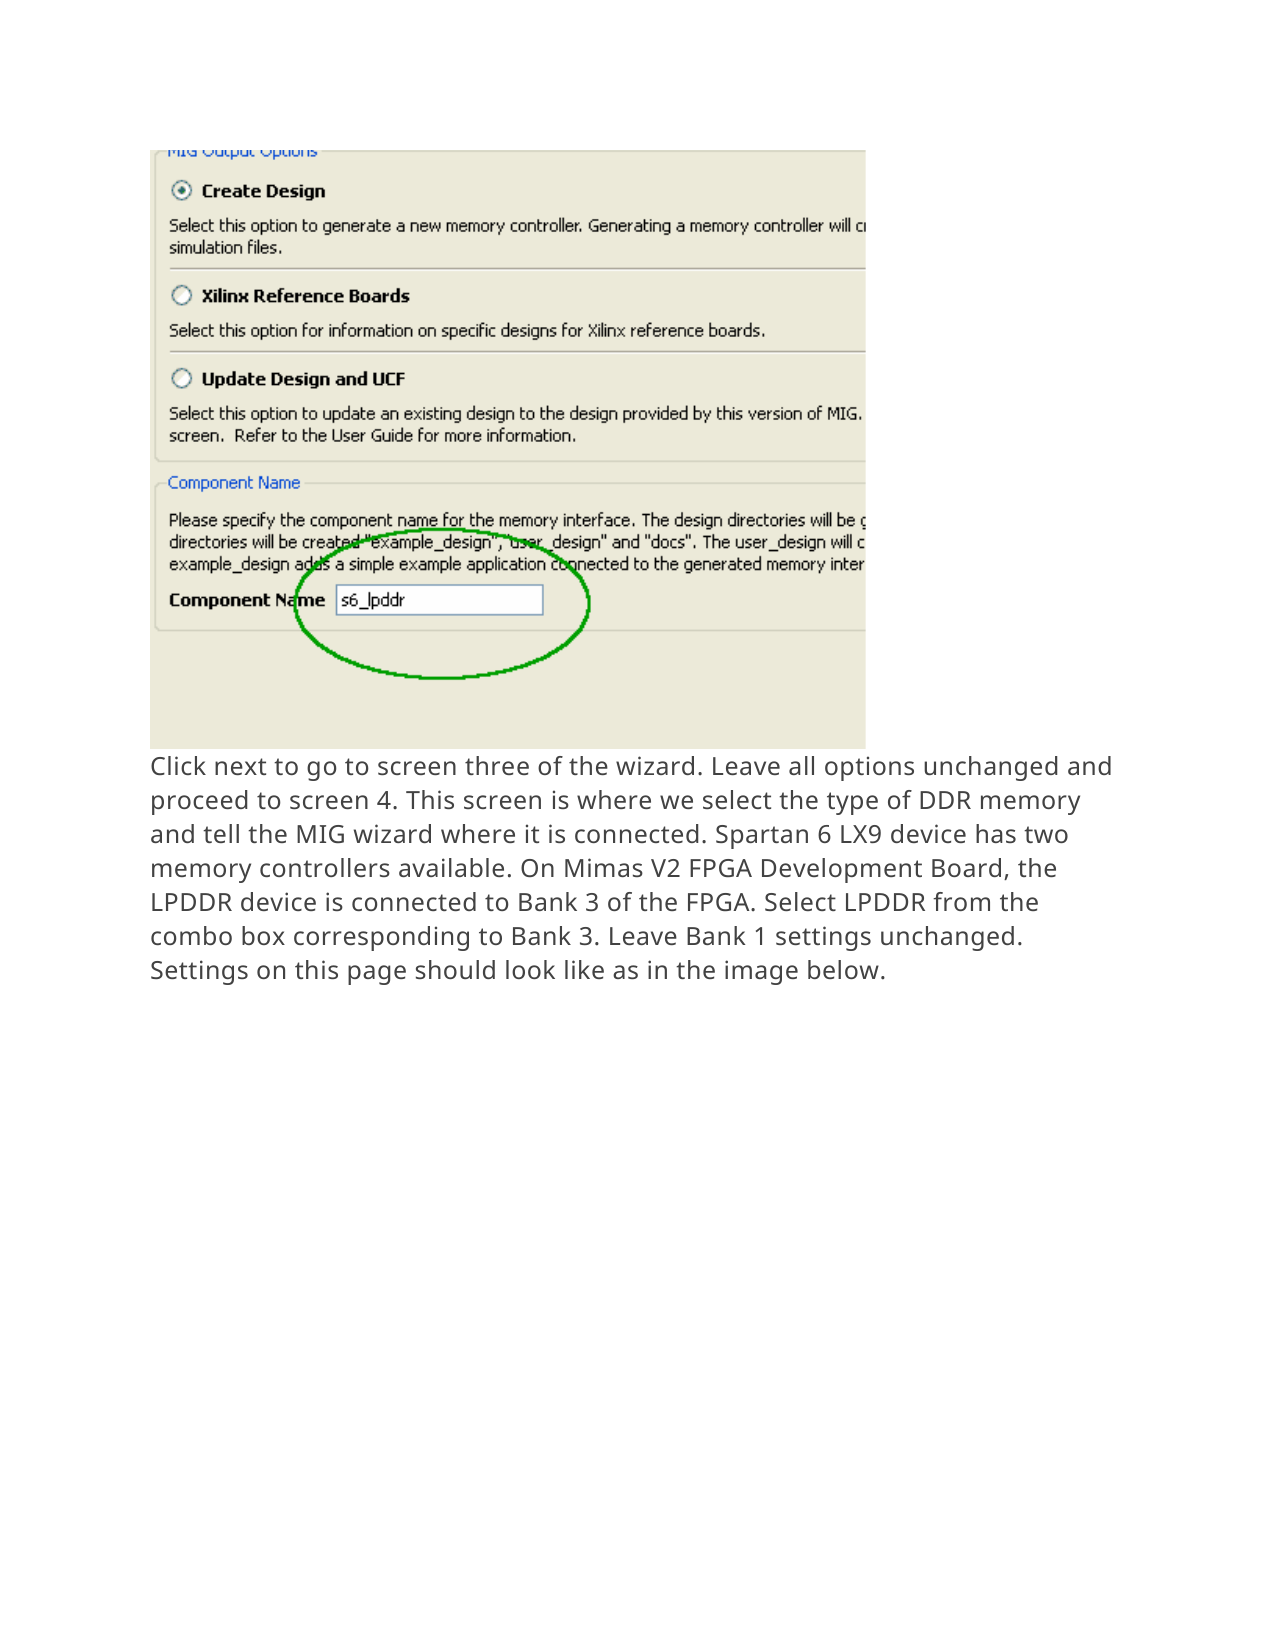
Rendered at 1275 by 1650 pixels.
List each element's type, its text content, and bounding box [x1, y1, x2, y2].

picture [150, 150, 866, 749]
text Click next to go to screen three of the wizard. Leave all options unchanged and proceed to screen 4. This screen is where we select the type of DDR memory and tell the MIG wizard where it is connected. Spartan 6 LX9 device has two memory controllers available. On Mimas V2 FPGA Development Board, the LPDDR device is connected to Bank 3 of the FPGA. Select LPDDR from the combo box corresponding to Bank 3. Leave Bank 1 settings unchanged. Settings on this page should look like as in the image below. [150, 748, 1125, 987]
